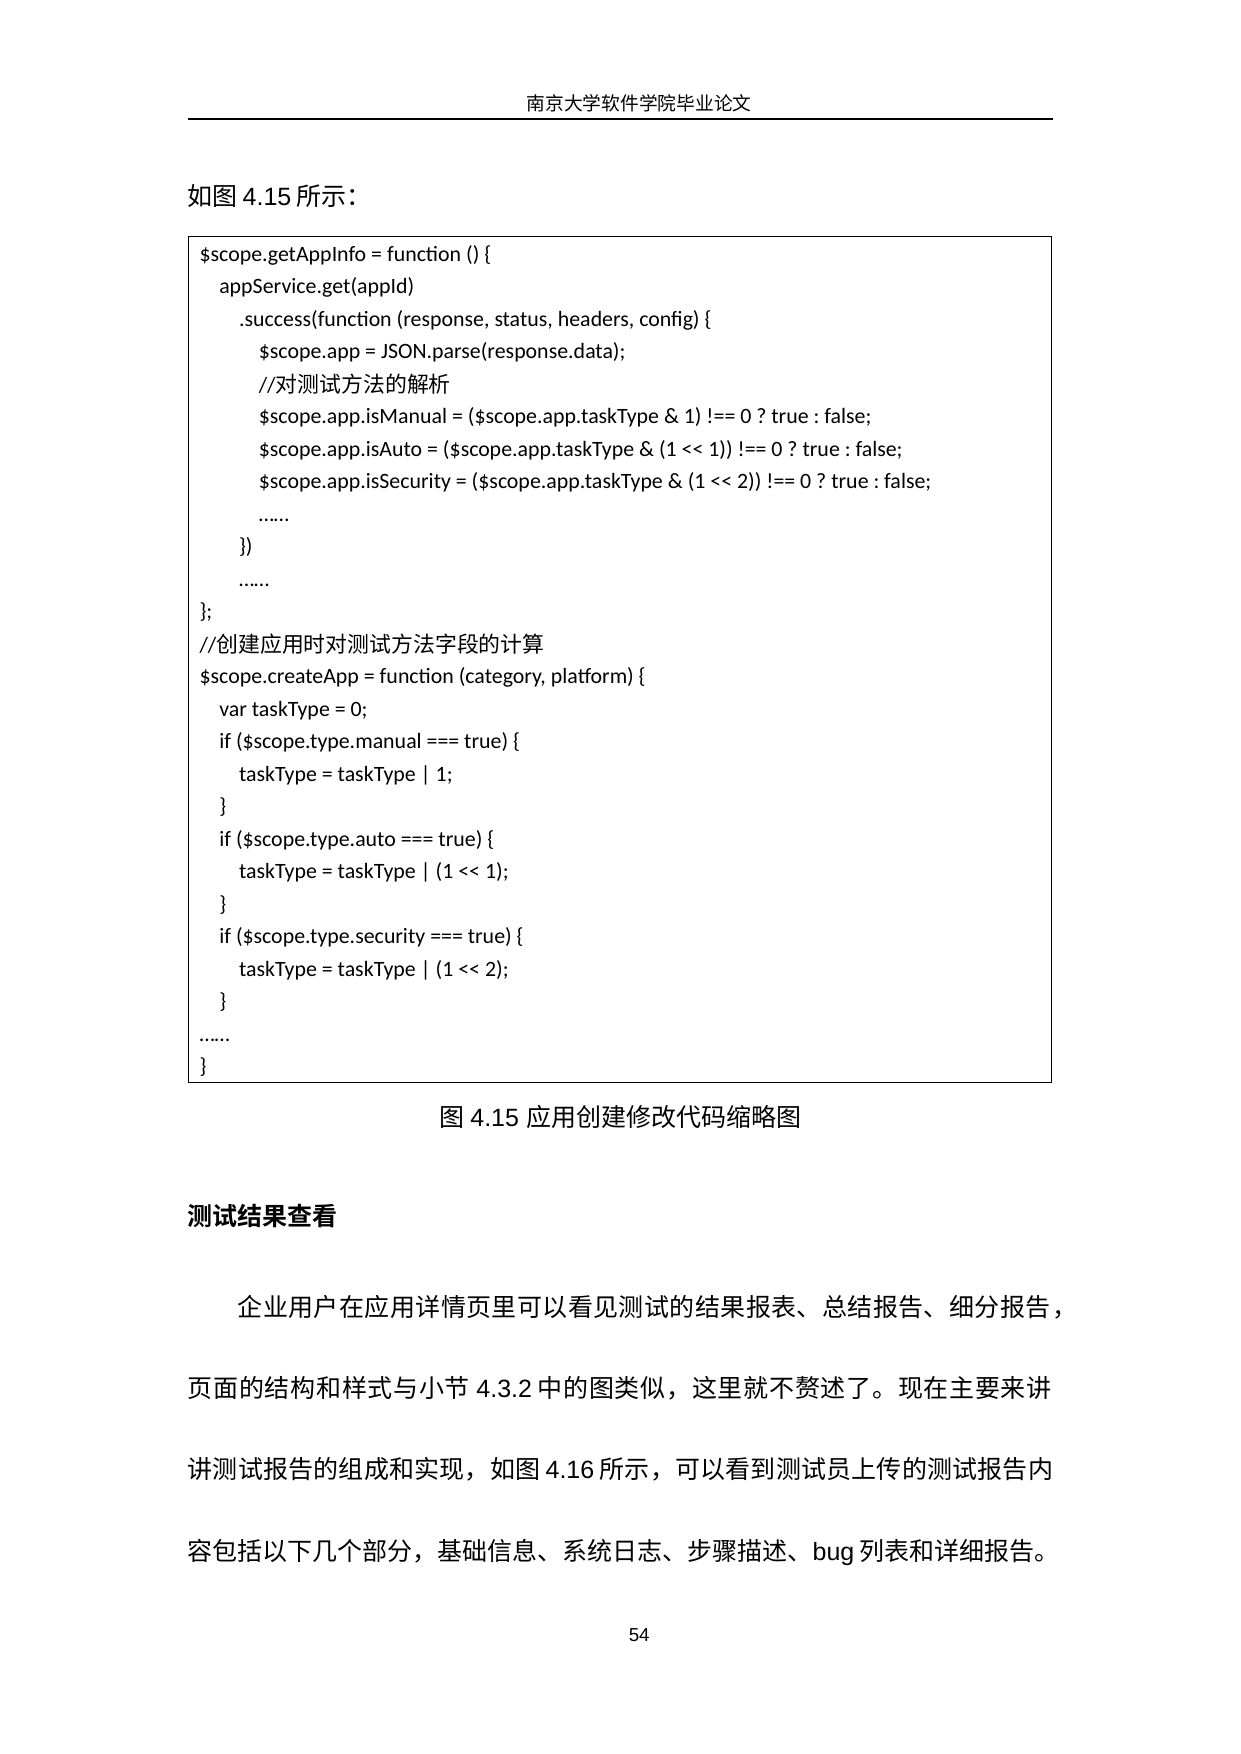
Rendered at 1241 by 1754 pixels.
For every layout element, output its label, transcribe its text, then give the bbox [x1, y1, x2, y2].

text 企业用户在应用详情页里可以看见测试的结果报表、总结报告、细分报告，页面的结构和样式与小节4.3.2中的图类似，这里就不赘述了。现在主要来讲讲测试报告的组成和实现，如图4.16所示，可以看到测试员上传的测试报告内容包括以下几个部分，基础信息、系统日志、步骤描述、bug列表和详细报告。 [187, 1273, 1053, 1582]
table_header $scope.getAppInfo = function () { appService.get(appId) .success(function (response, status, headers, config) { $scope.app = JSON.parse(response.data); //对测试方法的解析 $scope.app.isManual = ($scope.app.taskType & 1) !== 0 ? true : false; $scope.app.isAuto = ($scope.app.taskType & (1 << 1)) !== 0 ? true : false; $scope.app.isSecurity = ($scope.app.taskType & (1 << 2)) !== 0 ? true : false; …… }) …… }; //创建应用时对测试方法字段的计算 $scope.createApp = function (category, platform) { var taskType = 0; if ($scope.type.manual === true) { taskType = taskType | 1; } if ($scope.type.auto === true) { taskType = taskType | (1 << 1); } if ($scope.type.security === true) { taskType = taskType | (1 << 2); } …… } [189, 237, 1051, 1082]
text 图 4.15 应用创建修改代码缩略图 [187, 1083, 1053, 1148]
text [187, 162, 1053, 227]
text 测试结果查看 [187, 1182, 1053, 1247]
